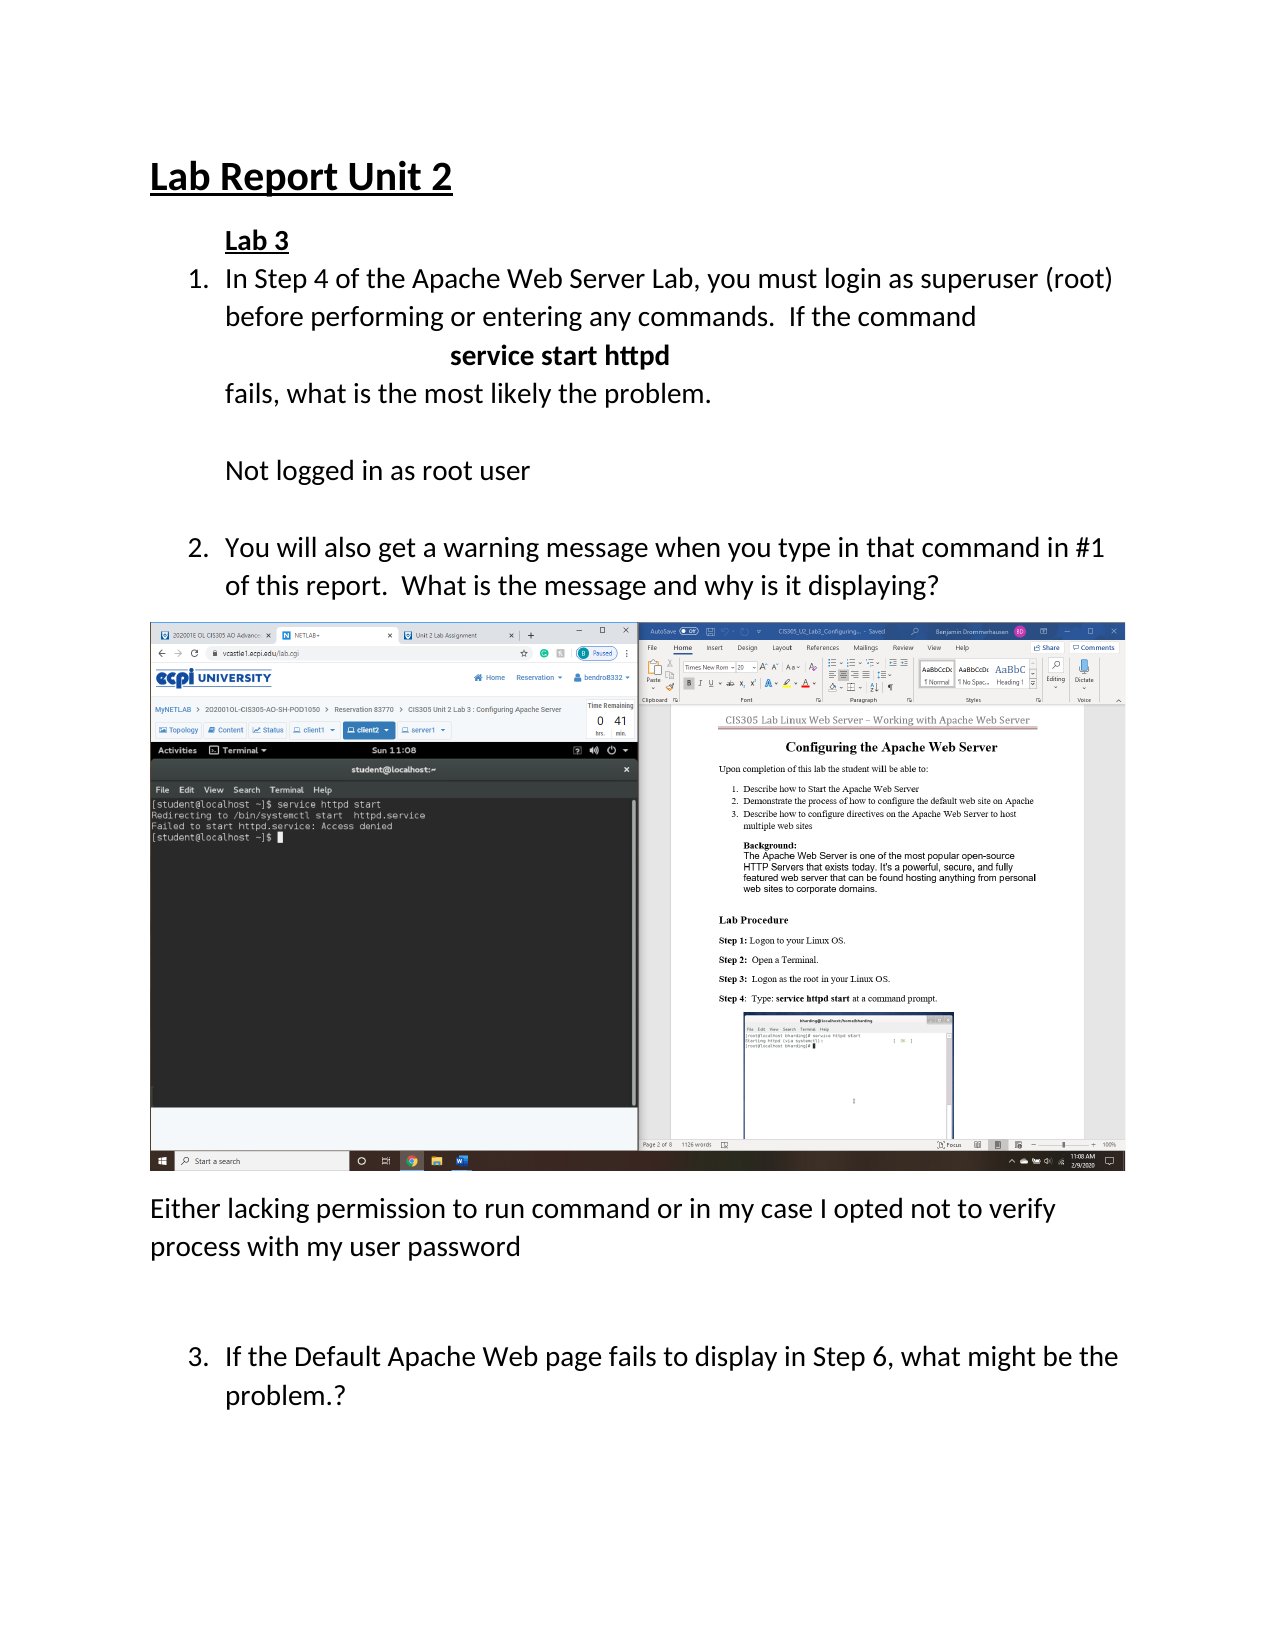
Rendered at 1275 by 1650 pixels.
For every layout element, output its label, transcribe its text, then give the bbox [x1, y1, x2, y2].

list service start httpd [375, 337, 1125, 372]
list If the Default Apache Web page fails to display in Step 6, what might be the problem.? [187, 1338, 1125, 1413]
list fails, what is the most likely the problem. [225, 375, 1125, 411]
list Lab 3 [225, 222, 1125, 257]
text Lab Report Unit 2 [150, 150, 1125, 201]
picture [150, 622, 1125, 1171]
list You will also get a warning message when you type in that command in #1 of this report. What is the message and why is it displaying? [187, 529, 1125, 603]
list Not logged in as root user [225, 452, 1125, 488]
list In Step 4 of the Apache Web Server Lab, you must login as superuser (root) before performing or entering any commands. If the command [187, 260, 1125, 334]
text Either lacking permission to run command or in my case I opted not to verify process with my user password [150, 1190, 1125, 1264]
